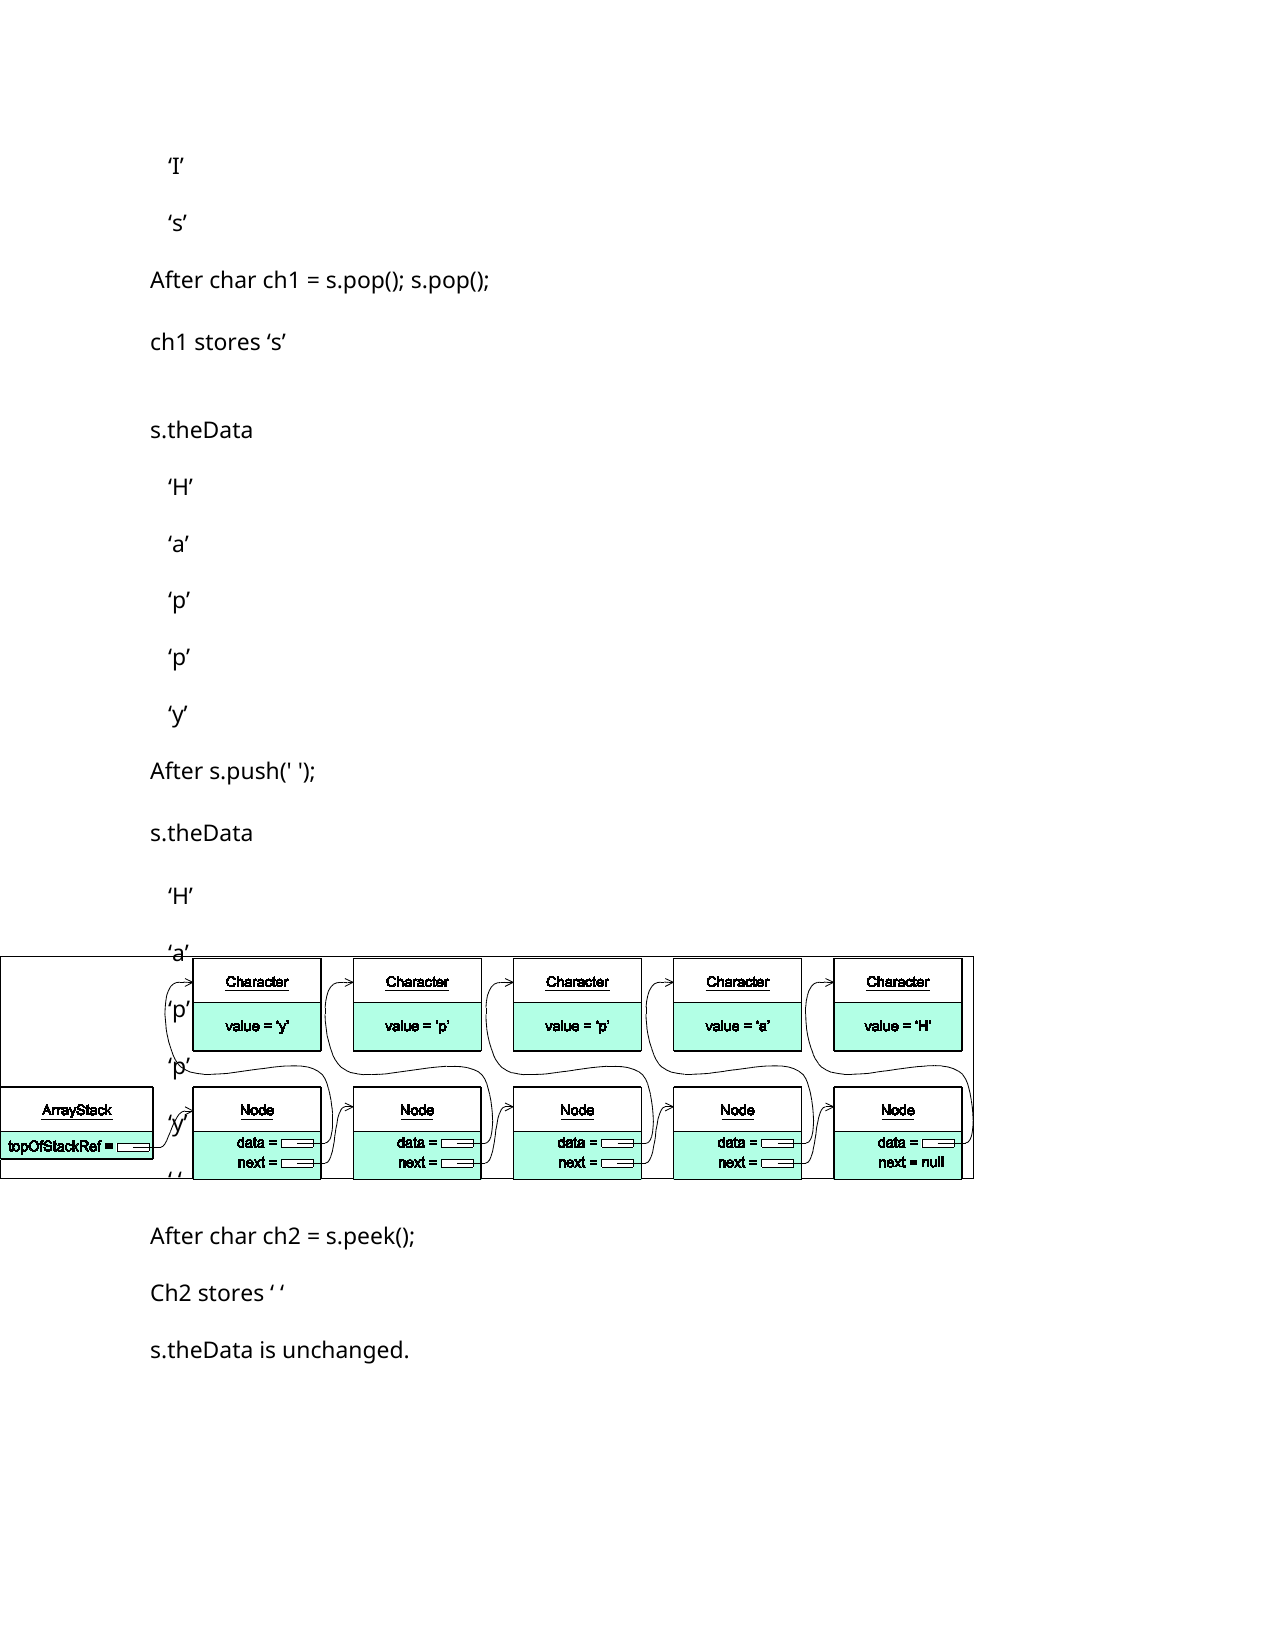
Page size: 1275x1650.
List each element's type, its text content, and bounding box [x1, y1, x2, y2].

text ‘y’ [150, 1107, 1125, 1138]
text ‘y’ [150, 698, 1125, 729]
text ‘H’ [150, 880, 1125, 911]
text ‘a’ [150, 528, 1125, 559]
text After char ch1 = s.pop(); s.pop(); [150, 263, 1125, 295]
text After char ch2 = s.peek(); [150, 1220, 1125, 1252]
text Ch2 stores ‘ ‘ [150, 1277, 1125, 1308]
text ‘H’ [150, 471, 1125, 502]
text ‘p’ [150, 584, 1125, 616]
text ‘a’ [150, 936, 1125, 968]
text ch1 stores ‘s’ [150, 326, 1125, 357]
text ‘p’ [150, 1050, 1125, 1081]
text ‘ ‘ [150, 1163, 1125, 1195]
text ‘s’ [150, 207, 1125, 238]
text s.theData [150, 817, 1125, 848]
text ‘p’ [150, 993, 1125, 1024]
text s.theData is unchanged. [150, 1334, 1125, 1365]
text s.theData [150, 414, 1125, 445]
text ‘p’ [150, 641, 1125, 672]
text ‘I’ [150, 150, 1125, 181]
text After s.push(' '); [150, 755, 1125, 786]
